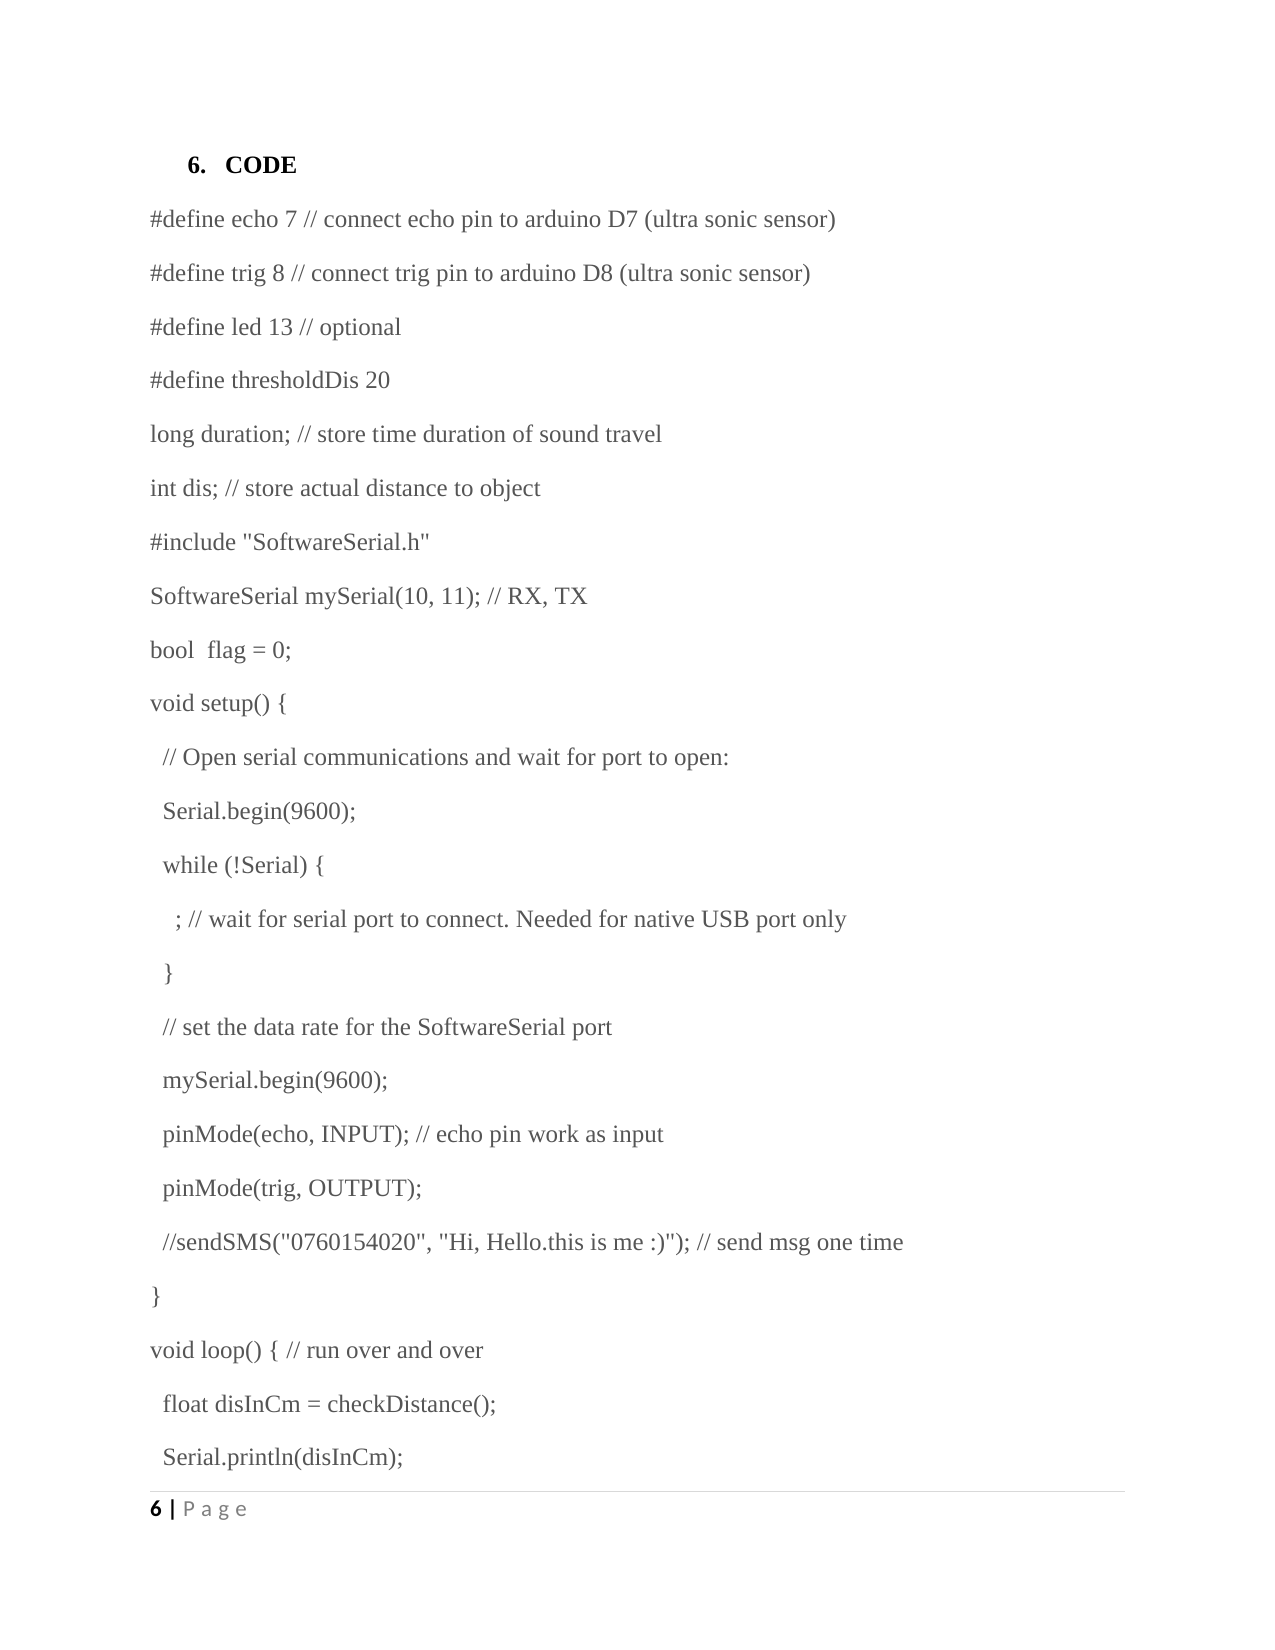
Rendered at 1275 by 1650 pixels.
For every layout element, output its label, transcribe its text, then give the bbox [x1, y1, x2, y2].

text Serial.println(disInCm); [150, 1442, 1125, 1471]
text #define led 13 // optional [150, 312, 1125, 340]
text bool flag = 0; [150, 635, 1125, 663]
text void loop() { // run over and over [150, 1335, 1125, 1363]
text mySerial.begin(9600); [150, 1066, 1125, 1094]
text pinMode(echo, INPUT); // echo pin work as input [150, 1119, 1125, 1148]
text //sendSMS("0760154020", "Hi, Hello.this is me :)"); // send msg one time [150, 1227, 1125, 1256]
text // Open serial communications and wait for port to open: [150, 742, 1125, 771]
text float disInCm = checkDistance(); [150, 1389, 1125, 1417]
text #define thresholdDis 20 [150, 365, 1125, 394]
text SoftwareSerial mySerial(10, 11); // RX, TX [150, 581, 1125, 609]
text long duration; // store time duration of sound travel [150, 419, 1125, 448]
text ; // wait for serial port to connect. Needed for native USB port only [150, 904, 1125, 933]
text } [150, 958, 1125, 987]
text // set the data rate for the SoftwareSerial port [150, 1012, 1125, 1040]
text pinMode(trig, OUTPUT); [150, 1173, 1125, 1202]
text int dis; // store actual distance to object [150, 473, 1125, 502]
list CODE [187, 150, 1125, 179]
text } [150, 1281, 1125, 1310]
text #define echo 7 // connect echo pin to arduino D7 (ultra sonic sensor) [150, 204, 1125, 233]
text while (!Serial) { [150, 850, 1125, 879]
text #include "SoftwareSerial.h" [150, 527, 1125, 556]
text Serial.begin(9600); [150, 796, 1125, 825]
text void setup() { [150, 688, 1125, 717]
text #define trig 8 // connect trig pin to arduino D8 (ultra sonic sensor) [150, 258, 1125, 286]
